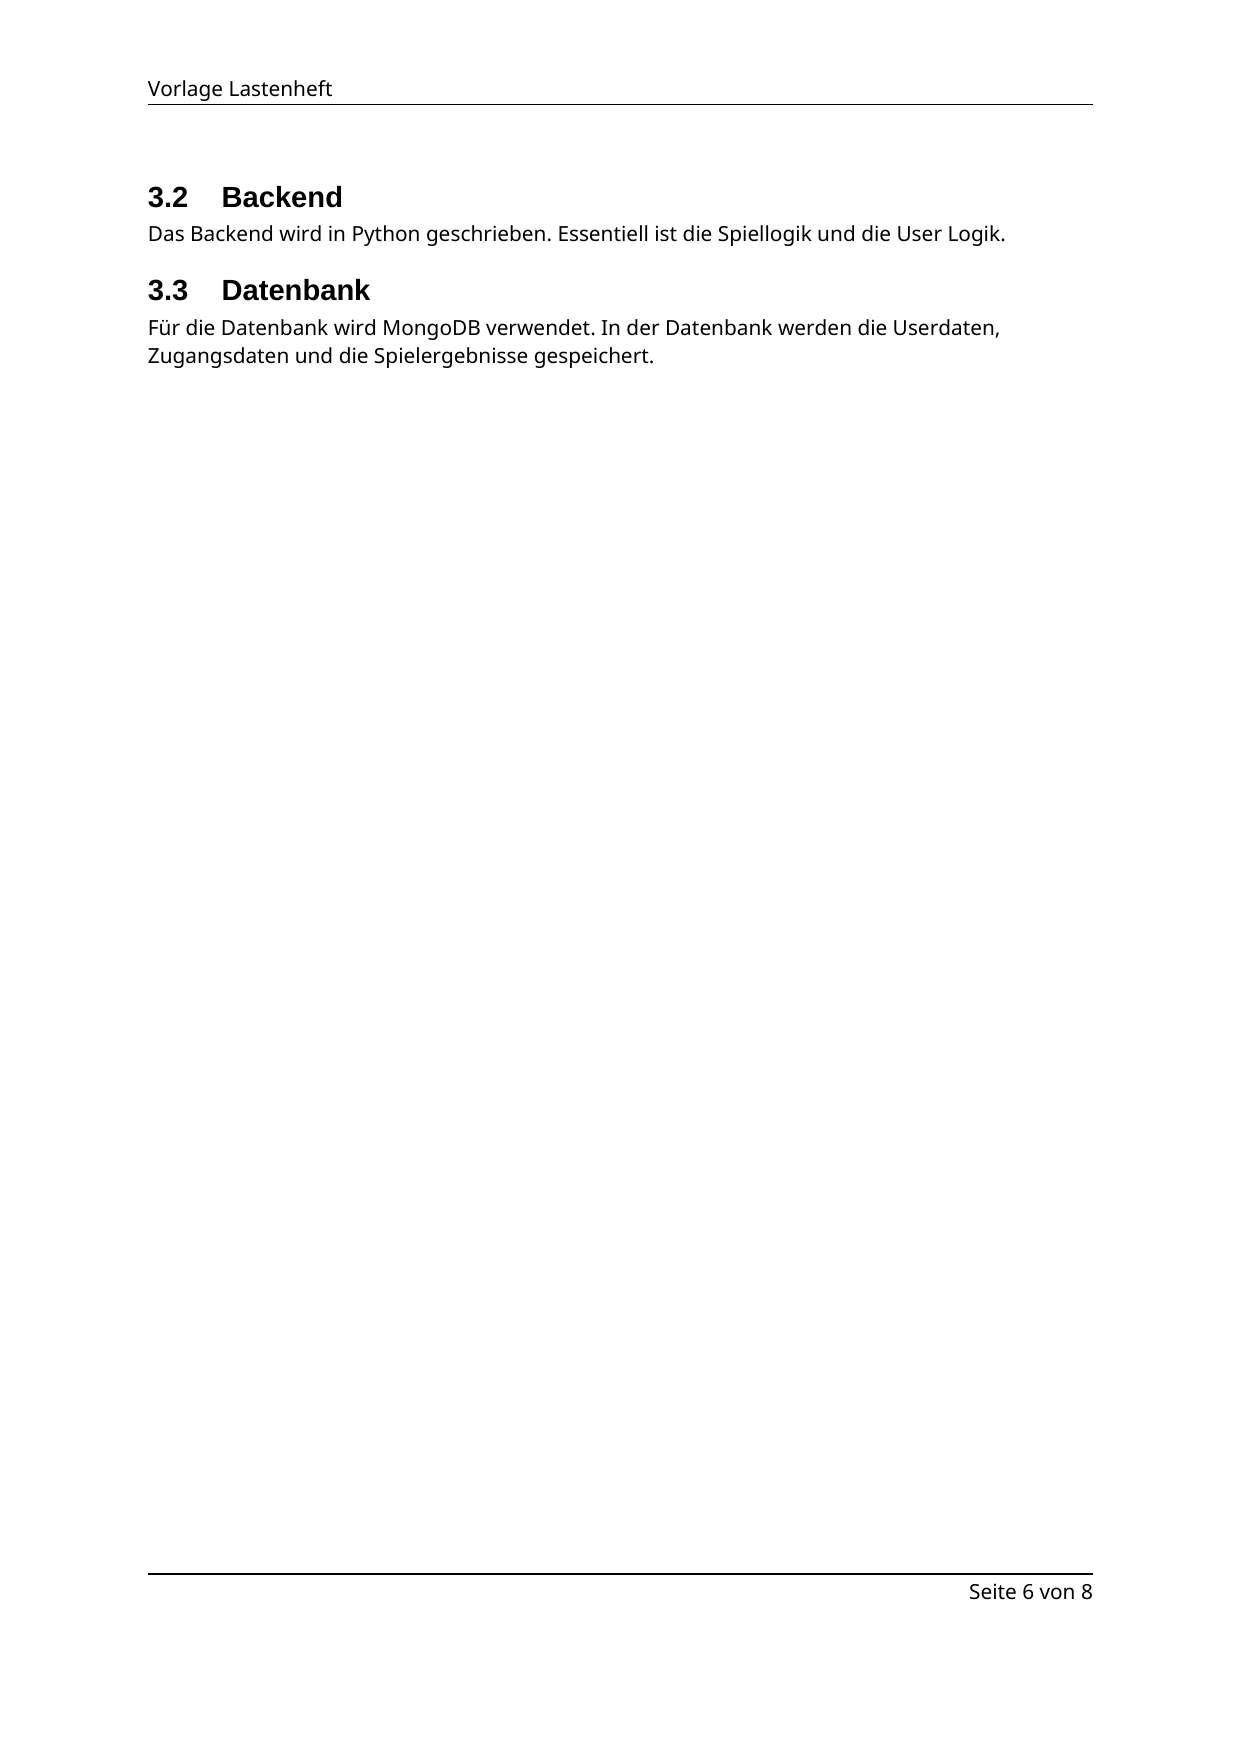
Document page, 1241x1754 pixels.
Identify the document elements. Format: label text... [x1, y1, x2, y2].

subtitle Datenbank [148, 273, 1093, 306]
subtitle Backend [148, 179, 1093, 213]
text Für die Datenbank wird MongoDB verwendet. In der Datenbank werden die Userdaten, Zugangsdaten und die Spielergebnisse gespeichert. [148, 313, 1093, 369]
text Das Backend wird in Python geschrieben. Essentiell ist die Spiellogik und die User Logik. [148, 219, 1093, 248]
